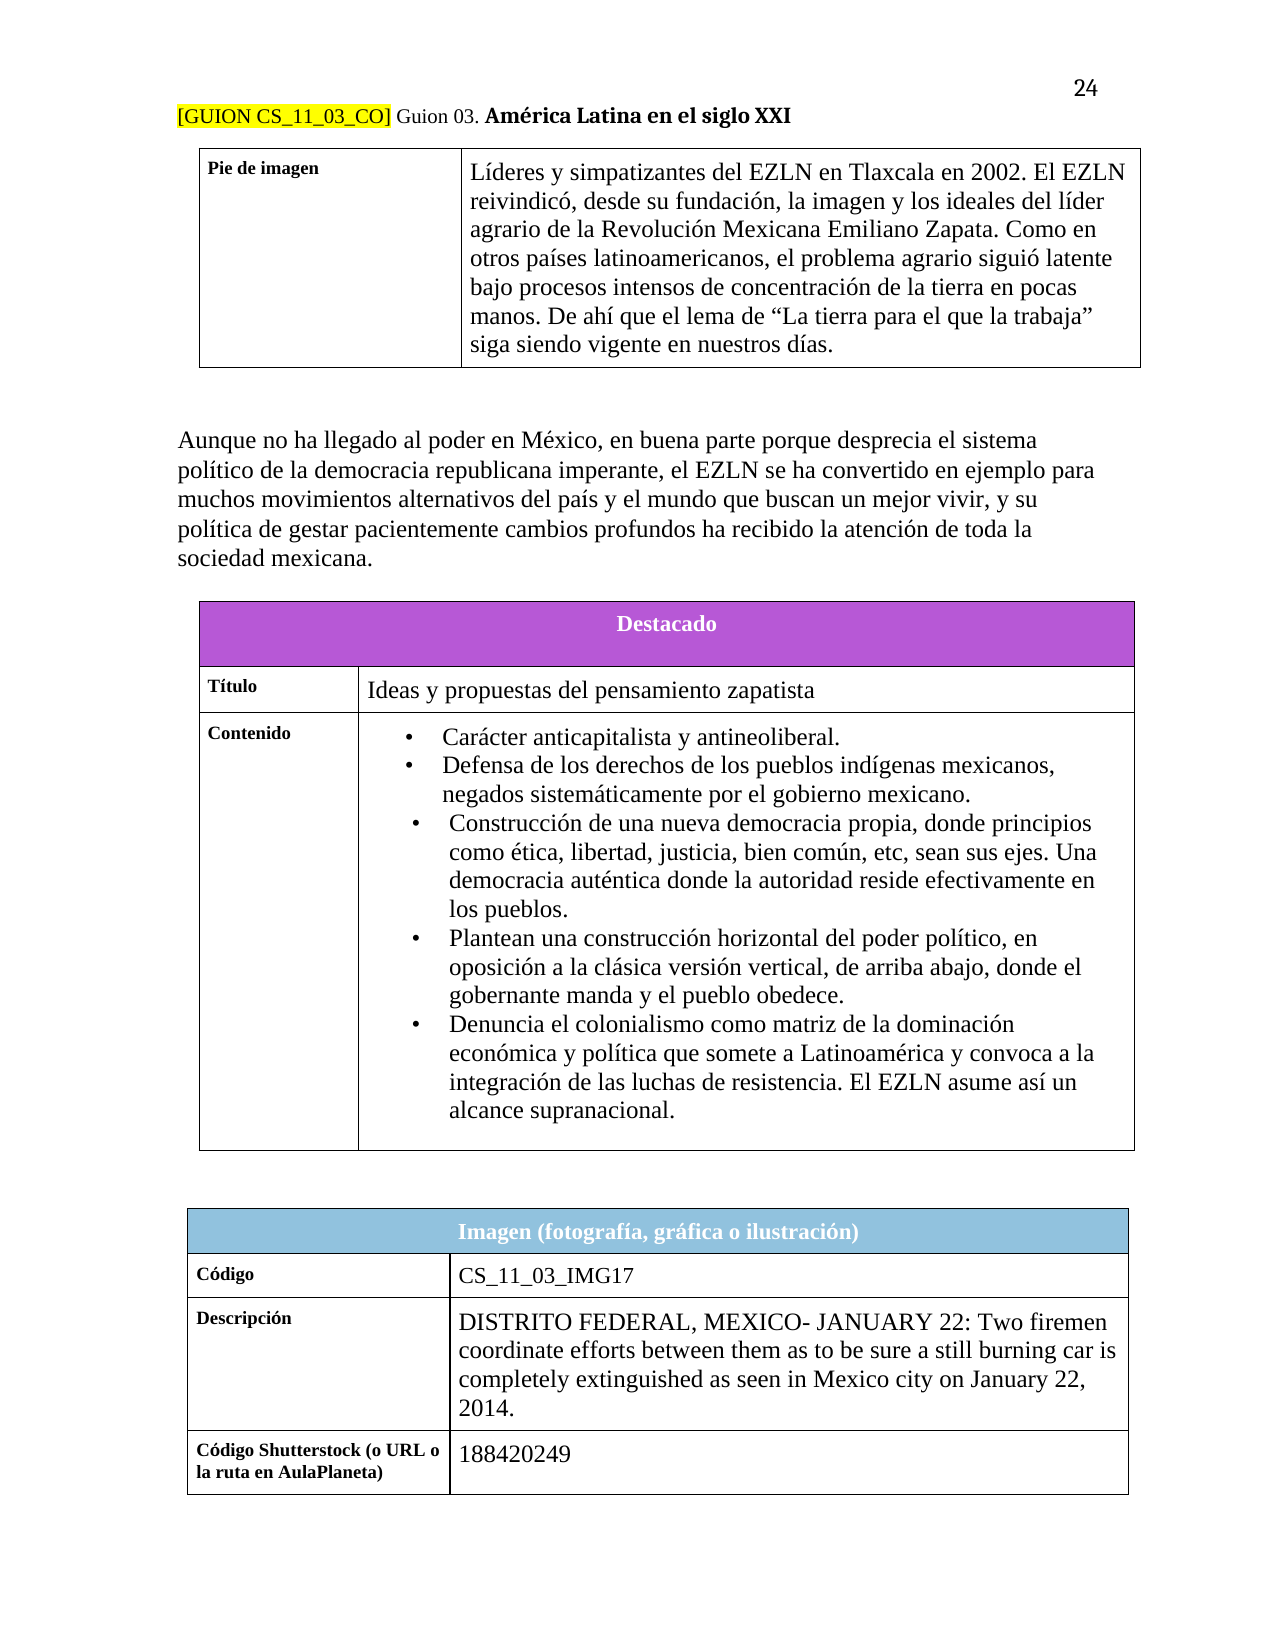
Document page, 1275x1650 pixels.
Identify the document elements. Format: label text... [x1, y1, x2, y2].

table_cell Código Shutterstock (o URL o la ruta en AulaPlaneta) [188, 1431, 449, 1493]
text Aunque no ha llegado al poder en México, en buena parte porque desprecia el sistema político de la democracia republicana imperante, el EZLN se ha convertido en ejemplo para muchos movimientos alternativos del país y el mundo que buscan un mejor vivir, y su política de gestar pacientemente cambios profundos ha recibido la atención de toda la sociedad mexicana. [177, 425, 1098, 572]
table_cell DISTRITO FEDERAL, MEXICO- JANUARY 22: Two firemen coordinate efforts between them as to be sure a still burning car is completely extinguished as seen in Mexico city on January 22, 2014. [451, 1298, 1128, 1430]
table_cell Contenido [200, 713, 358, 1150]
table_cell CS_11_03_IMG17 [451, 1254, 1128, 1297]
table_cell Líderes y simpatizantes del EZLN en Tlaxcala en 2002. El EZLN reivindicó, desde su fundación, la imagen y los ideales del líder agrario de la Revolución Mexicana Emiliano Zapata. Como en otros países latinoamericanos, el problema agrario siguió latente bajo procesos intensos de concentración de la tierra en pocas manos. De ahí que el lema de “La tierra para el que la trabaja” siga siendo vigente en nuestros días. [462, 149, 1140, 367]
table_cell Código [188, 1254, 449, 1297]
table_header Destacado [200, 602, 1134, 666]
table_cell Carácter anticapitalista y antineoliberal. Defensa de los derechos de los pueblos indígenas mexicanos, negados sistemáticamente por el gobierno mexicano. Construcción de una nueva democracia propia, donde principios como ética, libertad, justicia, bien común, etc, sean sus ejes. Una democracia auténtica donde la autoridad reside efectivamente en los pueblos. Plantean una construcción horizontal del poder político, en oposición a la clásica versión vertical, de arriba abajo, donde el gobernante manda y el pueblo obedece. Denuncia el colonialismo como matriz de la dominación económica y política que somete a Latinoamérica y convoca a la integración de las luchas de resistencia. El EZLN asume así un alcance supranacional. [359, 713, 1134, 1150]
table_header Imagen (fotografía, gráfica o ilustración) [188, 1209, 1128, 1253]
table_cell Pie de imagen [200, 149, 461, 367]
table_cell Descripción [188, 1298, 449, 1430]
table_cell Título [200, 667, 358, 712]
table_cell Ideas y propuestas del pensamiento zapatista [359, 667, 1134, 712]
table_cell 188420249 [451, 1431, 1128, 1493]
